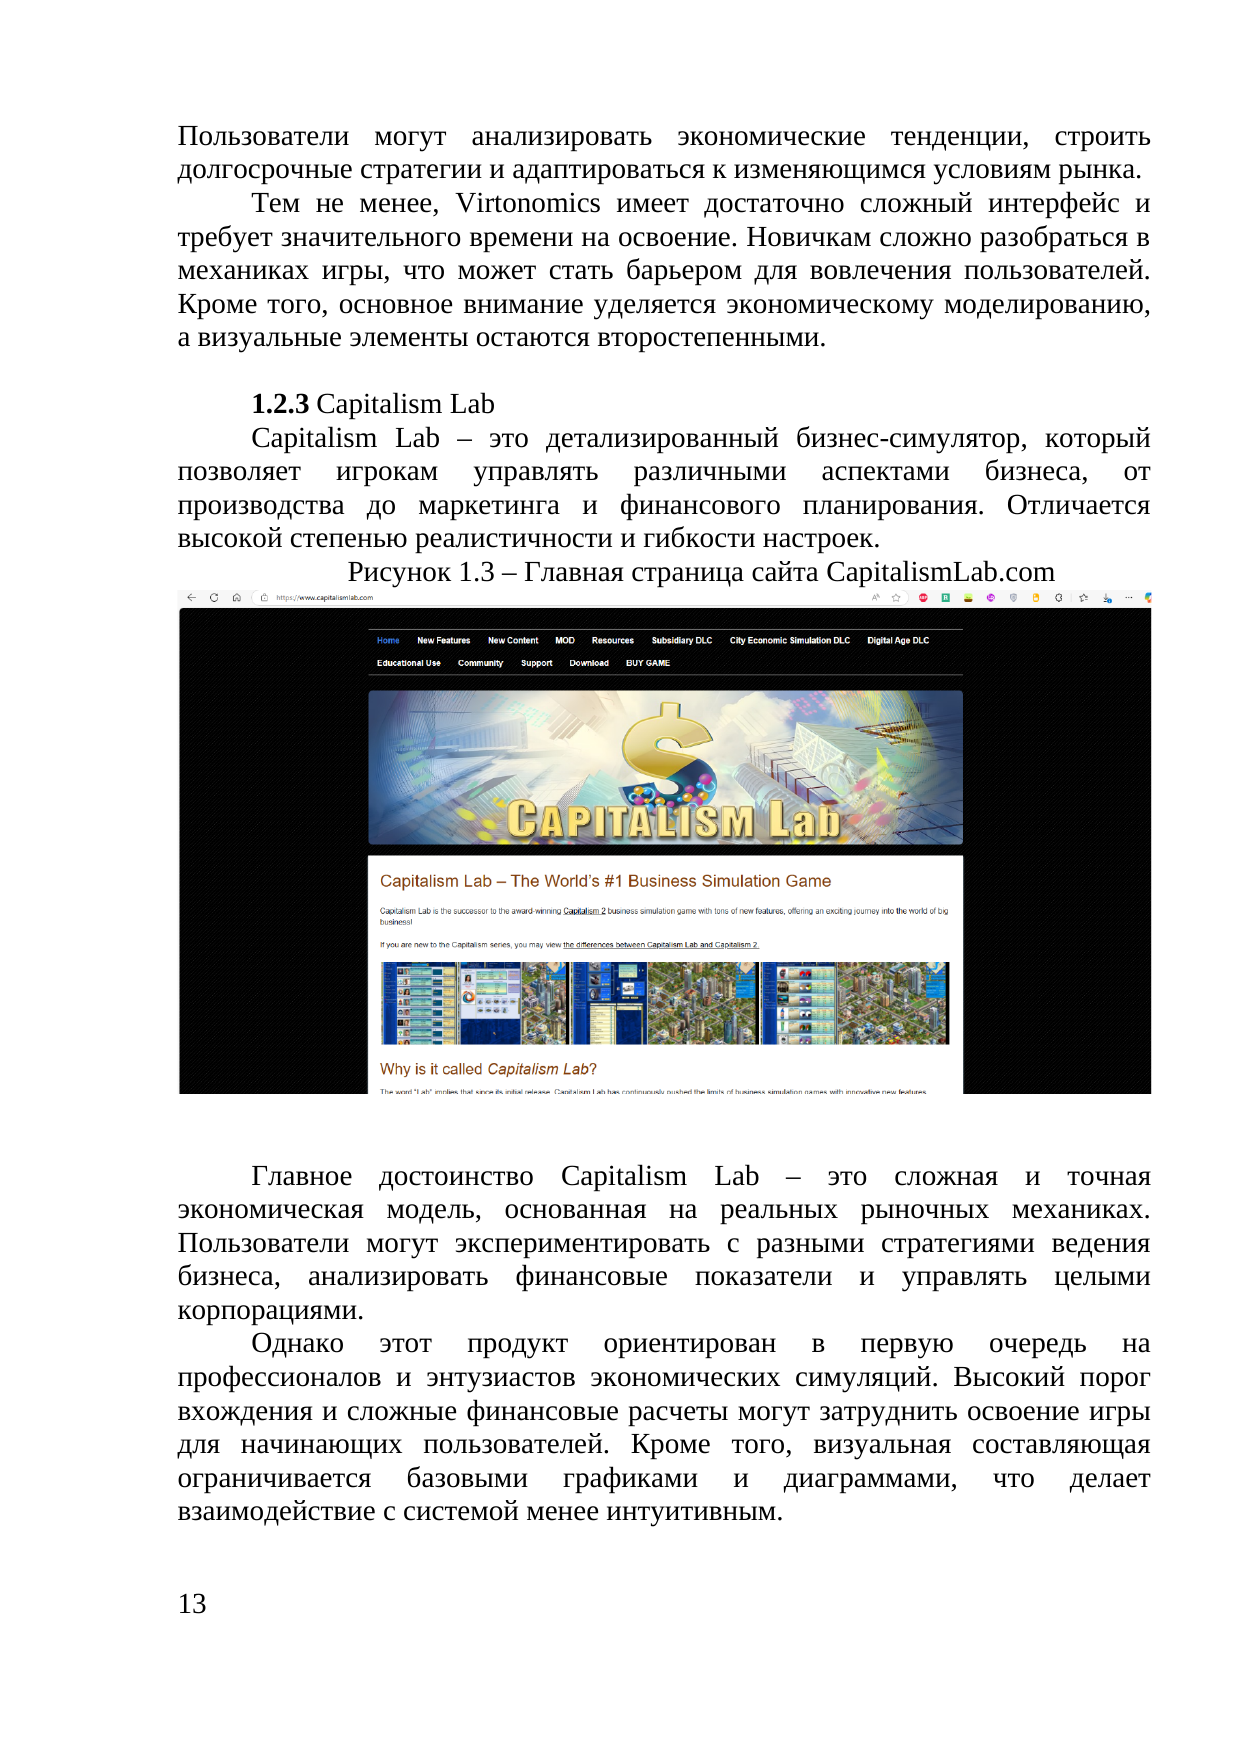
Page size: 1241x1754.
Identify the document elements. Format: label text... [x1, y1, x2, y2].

title Capitalism Lab [251, 386, 1152, 420]
text Тем не менее, Virtonomics имеет достаточно сложный интерфейс и требует значительного времени на освоение. Новичкам сложно разобраться в механиках игры, что может стать барьером для вовлечения пользователей. Кроме того, основное внимание уделяется экономическому моделированию, а визуальные элементы остаются второстепенными. [177, 185, 1152, 353]
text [177, 118, 1152, 185]
text Capitalism Lab – это детализированный бизнес-симулятор, который позволяет игрокам управлять различными аспектами бизнеса, от производства до маркетинга и финансового планирования. Отличается высокой степенью реалистичности и гибкости настроек. [177, 420, 1152, 554]
picture [177, 590, 1152, 1093]
text Главное достоинство Capitalism Lab – это сложная и точная экономическая модель, основанная на реальных рыночных механиках. Пользователи могут экспериментировать с разными стратегиями ведения бизнеса, анализировать финансовые показатели и управлять целыми корпорациями. [177, 1158, 1152, 1326]
text Однако этот продукт ориентирован в первую очередь на профессионалов и энтузиастов экономических симуляций. Высокий порог вхождения и сложные финансовые расчеты могут затруднить освоение игры для начинающих пользователей. Кроме того, визуальная составляющая ограничивается базовыми графиками и диаграммами, что делает взаимодействие с системой менее интуитивным. [177, 1326, 1152, 1527]
text Рисунок 1.3 – Главная страница сайта CapitalismLab.com [177, 554, 1152, 588]
